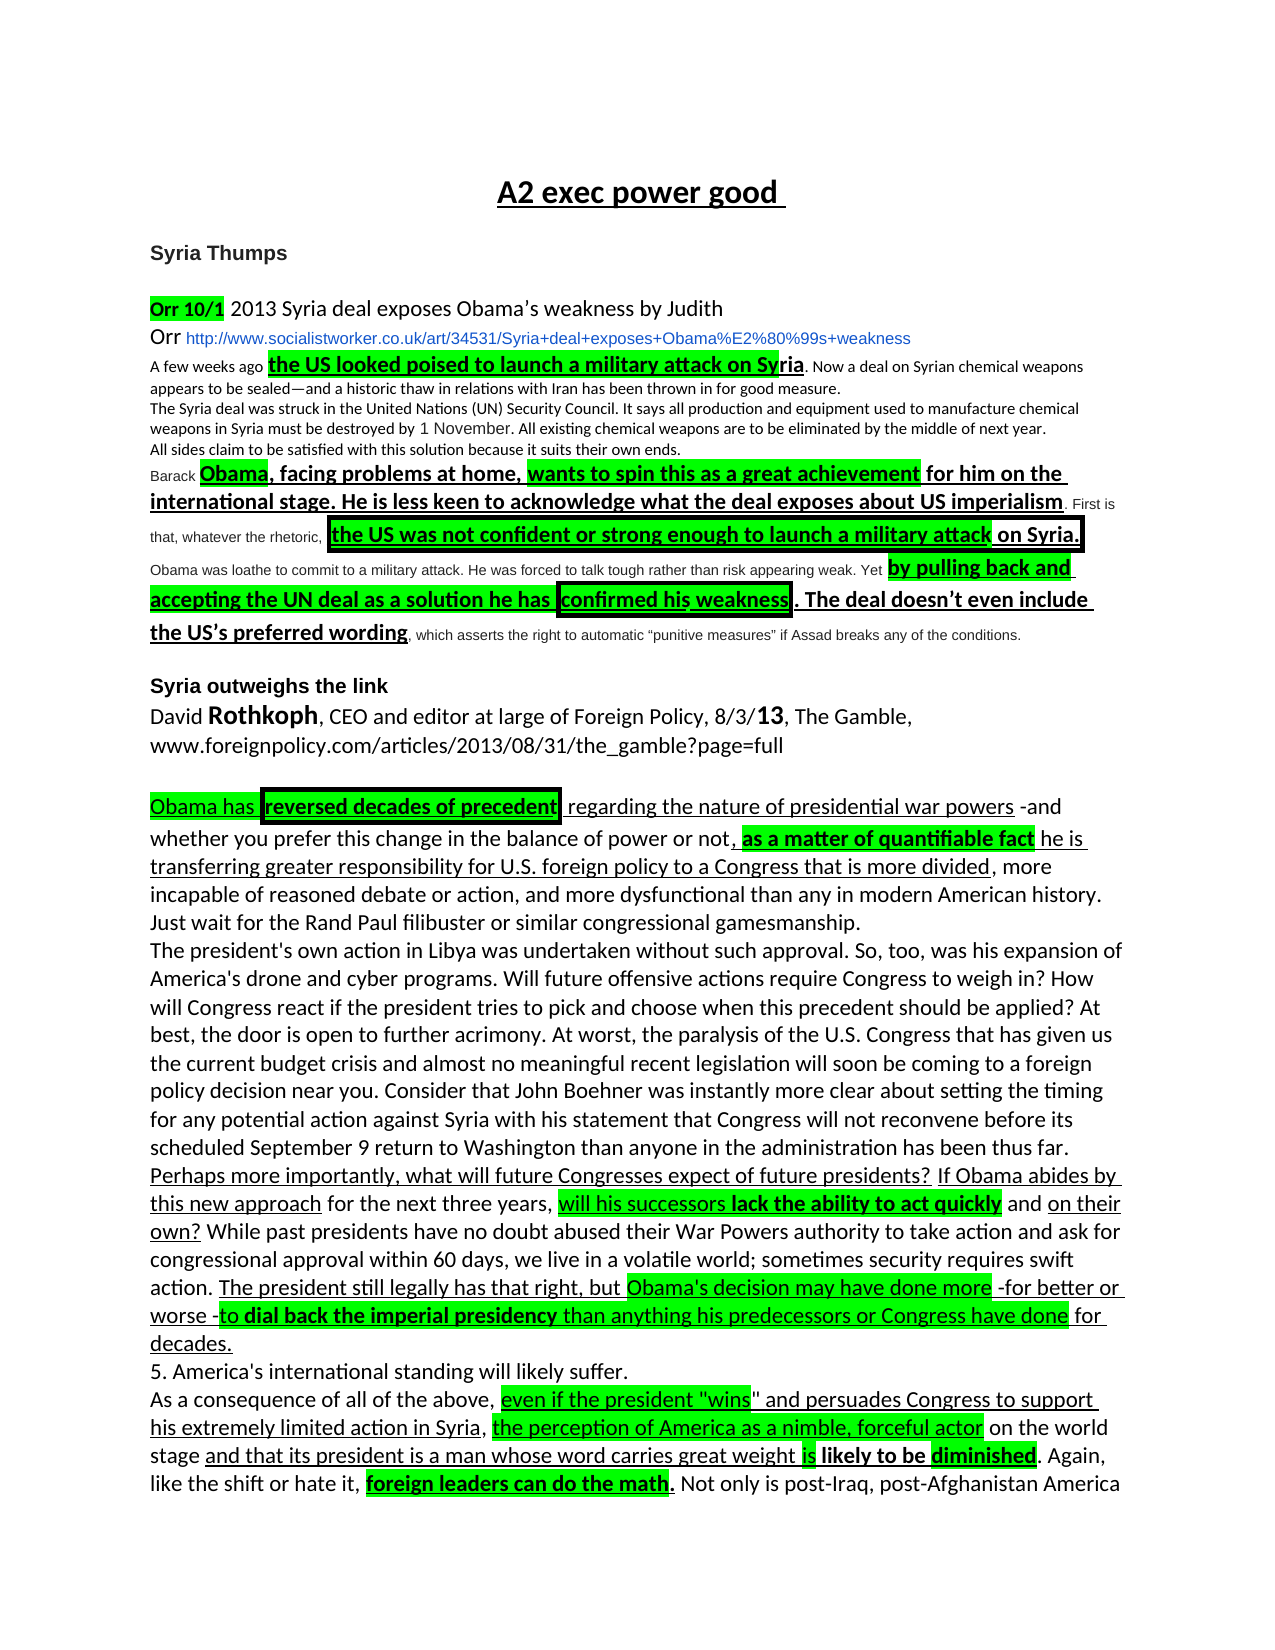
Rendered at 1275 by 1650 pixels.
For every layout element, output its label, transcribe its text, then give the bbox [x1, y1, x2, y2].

text Orr 10/1 2013 Syria deal exposes Obama’s weakness by Judith Orr http://www.socialistworker.co.uk/art/34531/Syria+deal+exposes+Obama%E2%80%99s+weakness [150, 294, 1125, 350]
text Obama was loathe to commit to a military attack. He was forced to talk tough rather than risk appearing weak. Yet by pulling back and accepting the UN deal as a solution he has confirmed his weakness. The deal doesn’t even include the US’s preferred wording, which asserts the right to automatic “punitive measures” if Assad breaks any of the conditions. [150, 553, 1125, 646]
text David Rothkoph, CEO and editor at large of Foreign Policy, 8/3/13, The Gamble, www.foreignpolicy.com/articles/2013/08/31/the_gamble?page=full [150, 698, 1125, 759]
text 5. America's international standing will likely suffer. [150, 1357, 1125, 1385]
subtitle A2 exec power good [150, 171, 1125, 212]
text The president's own action in Libya was undertaken without such approval. So, too, was his expansion of America's drone and cyber programs. Will future offensive actions require Congress to weigh in? How will Congress react if the president tries to pick and choose when this precedent should be applied? At best, the door is open to further acrimony. At worst, the paralysis of the U.S. Congress that has given us the current budget crisis and almost no meaningful recent legislation will soon be coming to a foreign policy decision near you. Consider that John Boehner was instantly more clear about setting the timing for any potential action against Syria with his statement that Congress will not reconvene before its scheduled September 9 return to Washington than anyone in the administration has been thus far. [150, 937, 1125, 1161]
text All sides claim to be satisfied with this solution because it suits their own ends. [150, 439, 1125, 459]
text Syria Thumps [150, 241, 1125, 265]
text Syria outweighs the link [150, 674, 1125, 698]
text Perhaps more importantly, what will future Congresses expect of future presidents? If Obama abides by this new approach for the next three years, will his successors lack the ability to act quickly and on their own? While past presidents have no doubt abused their War Powers authority to take action and ask for congressional approval within 60 days, we live in a volatile world; sometimes security requires swift action. The president still legally has that right, but Obama's decision may have done more -for better or worse -to dial back the imperial presidency than anything his predecessors or Congress have done for decades. [150, 1161, 1125, 1325]
text Barack Obama, facing problems at home, wants to spin this as a great achievement for him on the international stage. He is less keen to acknowledge what the deal exposes about US imperialism. First is that, whatever the rhetoric, the US was not confident or strong enough to launch a military attack on Syria. [150, 459, 1125, 553]
text A few weeks ago the US looked poised to launch a military attack on Syria. Now a deal on Syrian chemical weapons appears to be sealed—and a historic thaw in relations with Iran has been thrown in for good measure. [150, 350, 1125, 398]
text Obama has reversed decades of precedent regarding the nature of presidential war powers -and whether you prefer this change in the balance of power or not, as a matter of quantifiable fact he is transferring greater responsibility for U.S. foreign policy to a Congress that is more divided, more incapable of reasoned debate or action, and more dysfunctional than any in modern American history. Just wait for the Rand Paul filibuster or similar congressional gamesmanship. [150, 787, 1125, 937]
text The Syria deal was struck in the United Nations (UN) Security Council. It says all production and equipment used to manufacture chemical weapons in Syria must be destroyed by 1 November. All existing chemical weapons are to be eliminated by the middle of next year. [150, 398, 1125, 439]
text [150, 1385, 1125, 1497]
text Perhaps more importantly, what will future Congresses expect of future presidents? If Obama abides by this new approach for the next three years, will his successors lack the ability to act quickly and on their own? While past presidents have no doubt abused their War Powers authority to take action and ask for congressional approval within 60 days, we live in a volatile world; sometimes security requires swift action. The president still legally has that right, but Obama's decision may have done more -for better or worse -to dial back the imperial presidency than anything his predecessors or Congress have done for decades. [150, 1298, 1125, 1357]
